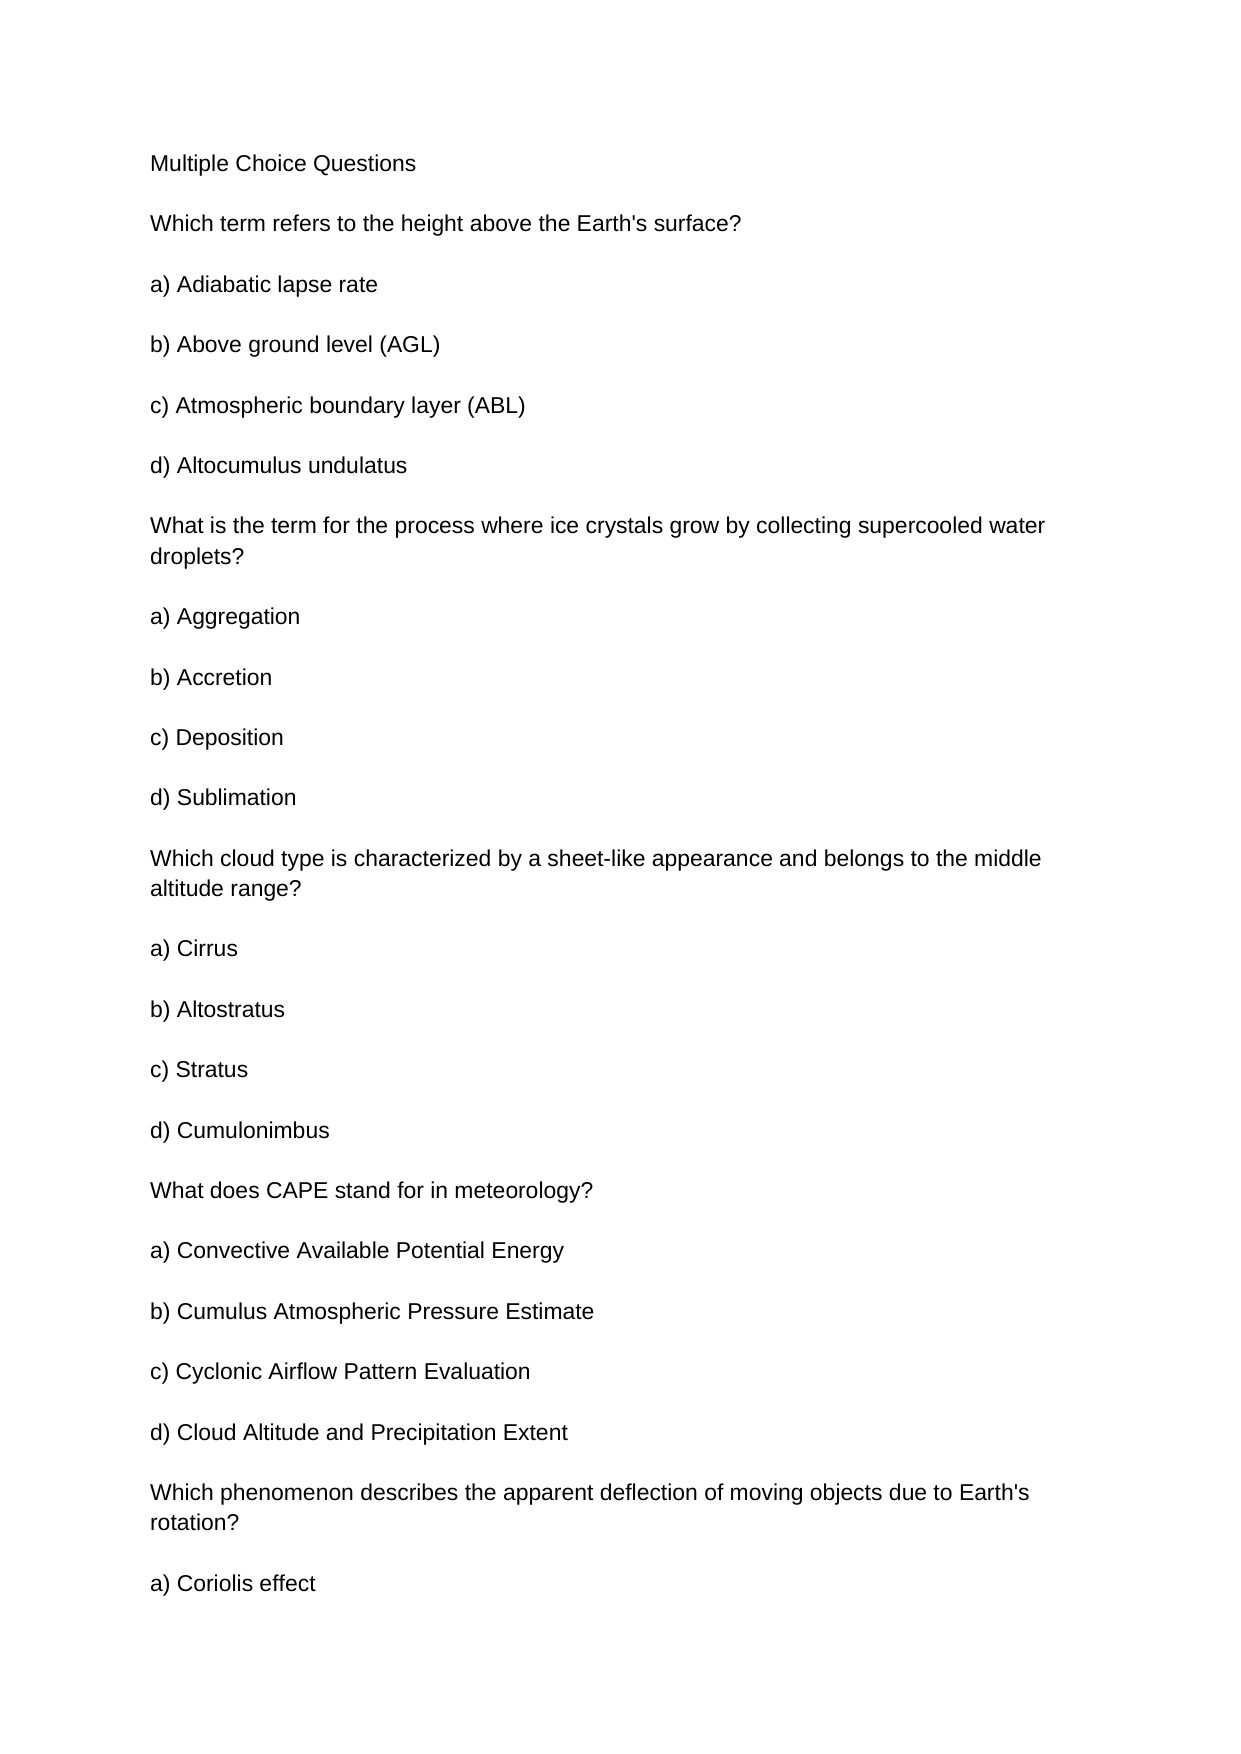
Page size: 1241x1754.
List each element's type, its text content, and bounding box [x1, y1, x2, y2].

text a) Convective Available Potential Energy [150, 1237, 1090, 1264]
text c) Stratus [150, 1056, 1090, 1083]
text c) Deposition [150, 724, 1090, 750]
text d) Sublimation [150, 784, 1090, 811]
text d) Cumulonimbus [150, 1117, 1090, 1143]
text Multiple Choice Questions [150, 150, 1090, 176]
text Which cloud type is characterized by a sheet-like appearance and belongs to the middle altitude range? [150, 845, 1090, 901]
text b) Altostratus [150, 996, 1090, 1022]
text Which term refers to the height above the Earth's surface? [150, 210, 1090, 237]
text a) Coriolis effect [150, 1570, 1090, 1596]
text Which phenomenon describes the apparent deflection of moving objects due to Earth's rotation? [150, 1479, 1090, 1536]
text c) Cyclonic Airflow Pattern Evaluation [150, 1358, 1090, 1385]
text c) Atmospheric boundary layer (ABL) [150, 392, 1090, 418]
text What is the term for the process where ice crystals grow by collecting supercooled water droplets? [150, 512, 1090, 569]
text b) Cumulus Atmospheric Pressure Estimate [150, 1298, 1090, 1324]
text a) Adiabatic lapse rate [150, 271, 1090, 297]
text What does CAPE stand for in meteorology? [150, 1177, 1090, 1203]
text d) Altocumulus undulatus [150, 452, 1090, 478]
text a) Aggregation [150, 603, 1090, 629]
text b) Accretion [150, 663, 1090, 690]
text d) Cloud Altitude and Precipitation Extent [150, 1419, 1090, 1445]
text b) Above ground level (AGL) [150, 331, 1090, 358]
text a) Cirrus [150, 935, 1090, 962]
